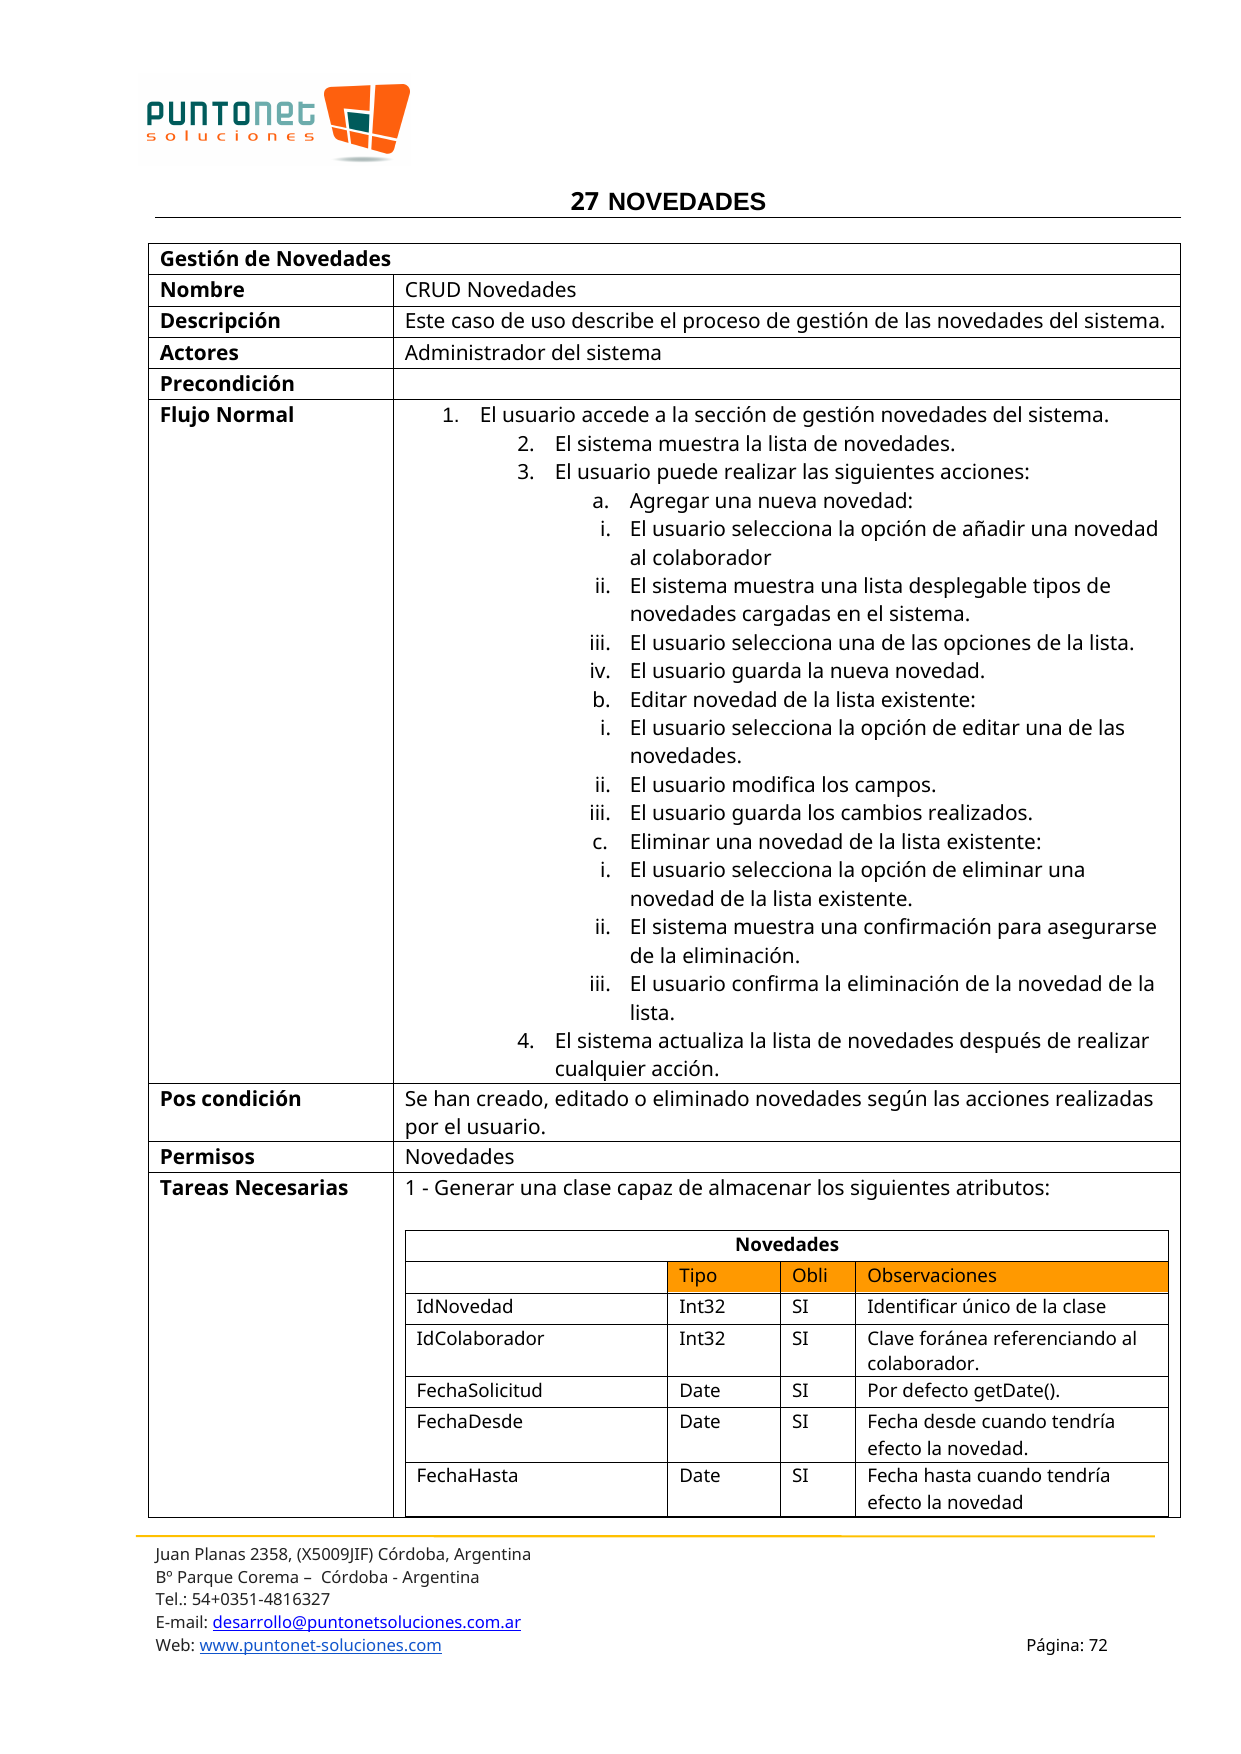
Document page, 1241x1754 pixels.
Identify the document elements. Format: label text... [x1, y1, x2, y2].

table_cell Precondición [149, 369, 393, 399]
table_cell Actores [149, 338, 393, 368]
table_cell Este caso de uso describe el proceso de gestión de las novedades del sistema. [394, 307, 1180, 337]
subtitle Novedades [155, 190, 1181, 217]
picture [137, 73, 412, 166]
table_cell Pos condición [149, 1084, 393, 1141]
table_cell El usuario accede a la sección de gestión novedades del sistema. El sistema muestra la lista de novedades. El usuario puede realizar las siguientes acciones: Agregar una nueva novedad: El usuario selecciona la opción de añadir una novedad al colaborador El sistema muestra una lista desplegable tipos de novedades cargadas en el sistema. El usuario selecciona una de las opciones de la lista. El usuario guarda la nueva novedad. Editar novedad de la lista existente: El usuario selecciona la opción de editar una de las novedades. El usuario modifica los campos. El usuario guarda los cambios realizados. Eliminar una novedad de la lista existente: El usuario selecciona la opción de eliminar una novedad de la lista existente. El sistema muestra una confirmación para asegurarse de la eliminación. El usuario confirma la eliminación de la novedad de la lista. El sistema actualiza la lista de novedades después de realizar cualquier acción. [394, 400, 1180, 1083]
table_cell [394, 369, 1180, 399]
table_cell Permisos [149, 1142, 393, 1172]
table_cell Administrador del sistema [394, 338, 1180, 368]
table_cell Descripción [149, 307, 393, 337]
table_cell Novedades [394, 1142, 1180, 1172]
table_cell CRUD Novedades [394, 275, 1180, 306]
table_header Gestión de Novedades [149, 244, 1180, 274]
table_cell Flujo Normal [149, 400, 393, 1083]
table_cell Nombre [149, 275, 393, 306]
table_cell Se han creado, editado o eliminado novedades según las acciones realizadas por el usuario. [394, 1084, 1180, 1141]
table_cell Tareas Necesarias [149, 1173, 393, 1517]
